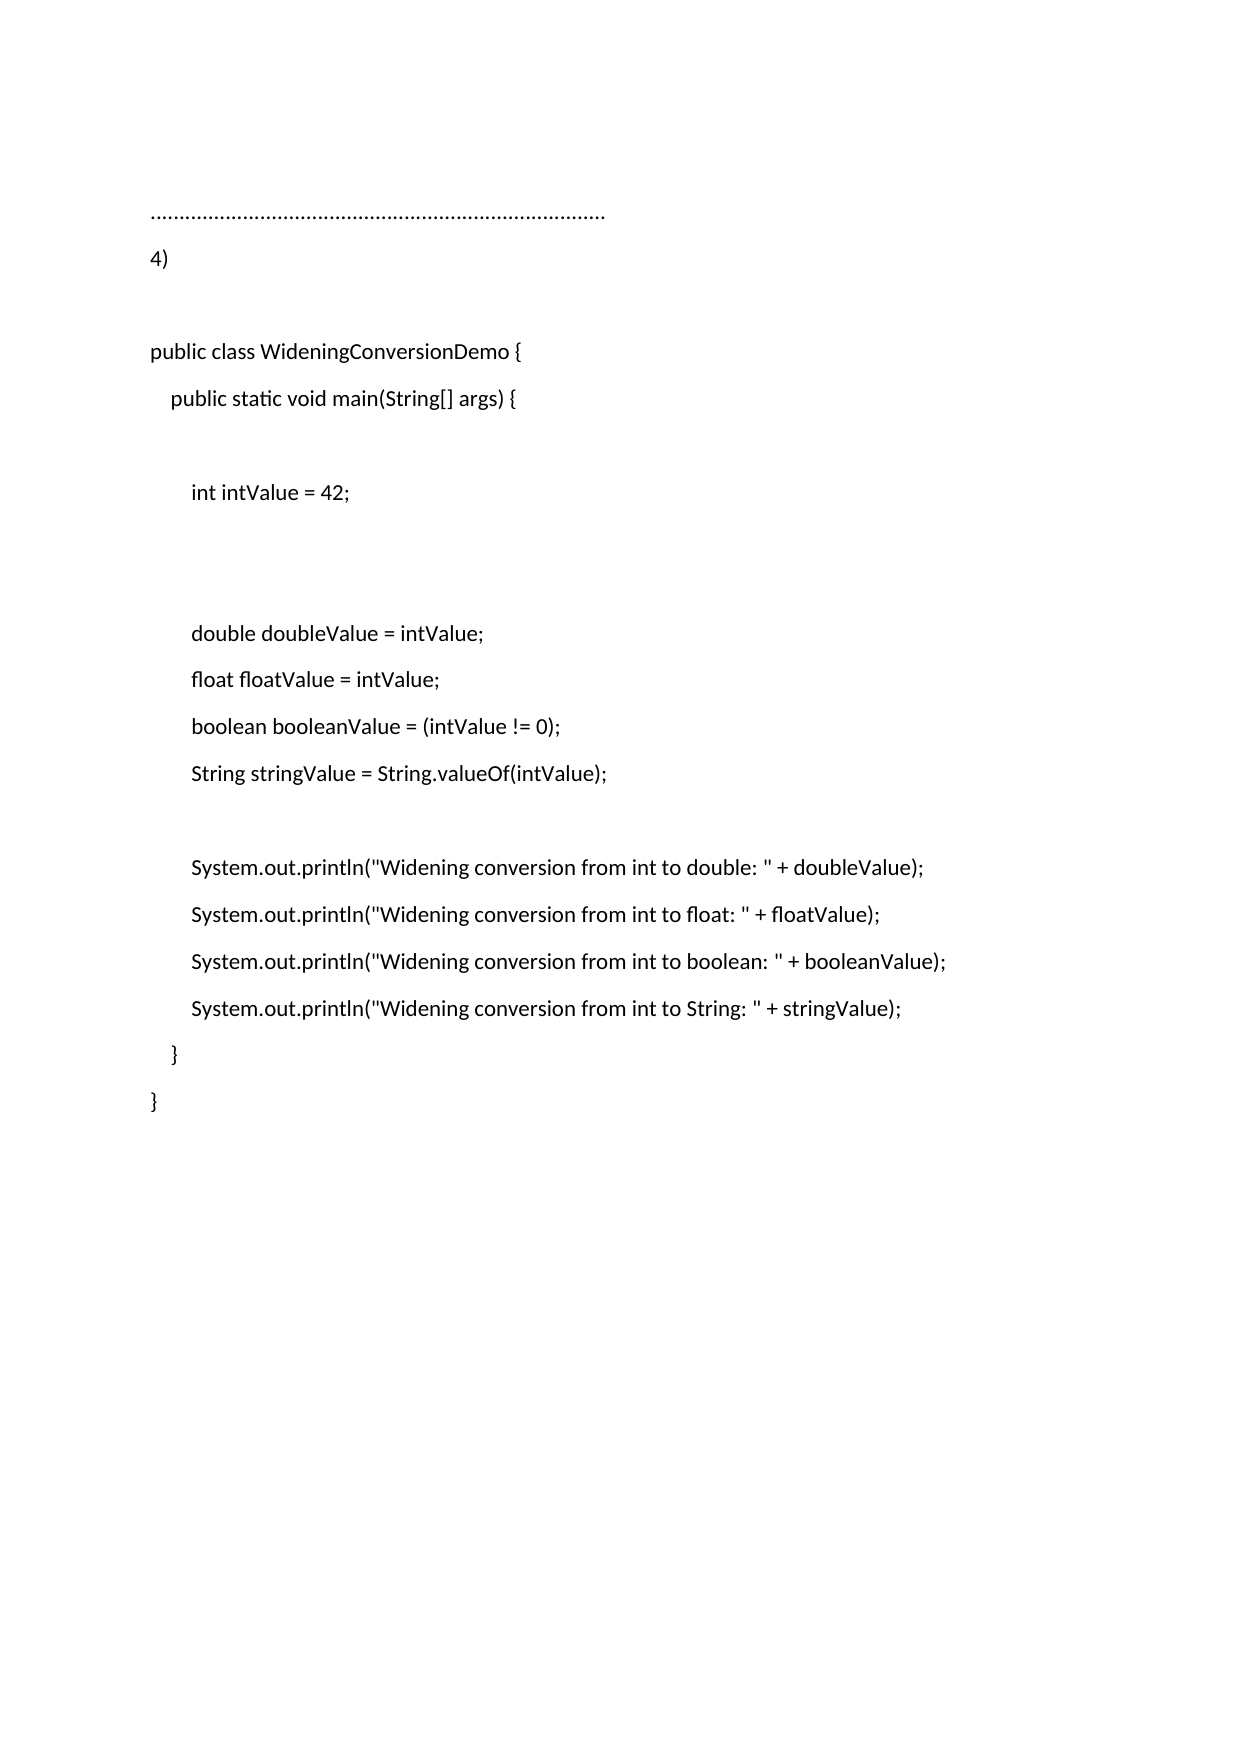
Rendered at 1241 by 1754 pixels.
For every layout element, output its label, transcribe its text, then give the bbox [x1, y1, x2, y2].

text String stringValue = String.valueOf(intValue); [150, 759, 1090, 787]
text System.out.println("Widening conversion from int to String: " + stringValue); [150, 994, 1090, 1022]
text System.out.println("Widening conversion from int to float: " + floatValue); [150, 900, 1090, 928]
text System.out.println("Widening conversion from int to boolean: " + booleanValue); [150, 947, 1090, 975]
text public class WideningConversionDemo { [150, 337, 1090, 366]
text ............................................................................... [150, 197, 1090, 225]
text 4) [150, 244, 1090, 272]
text double doubleValue = intValue; [150, 619, 1090, 647]
text public static void main(String[] args) { [150, 384, 1090, 412]
text int intValue = 42; [150, 478, 1090, 506]
text boolean booleanValue = (intValue != 0); [150, 712, 1090, 741]
text } [150, 1087, 1090, 1116]
text float floatValue = intValue; [150, 666, 1090, 694]
text System.out.println("Widening conversion from int to double: " + doubleValue); [150, 853, 1090, 881]
text } [150, 1041, 1090, 1069]
